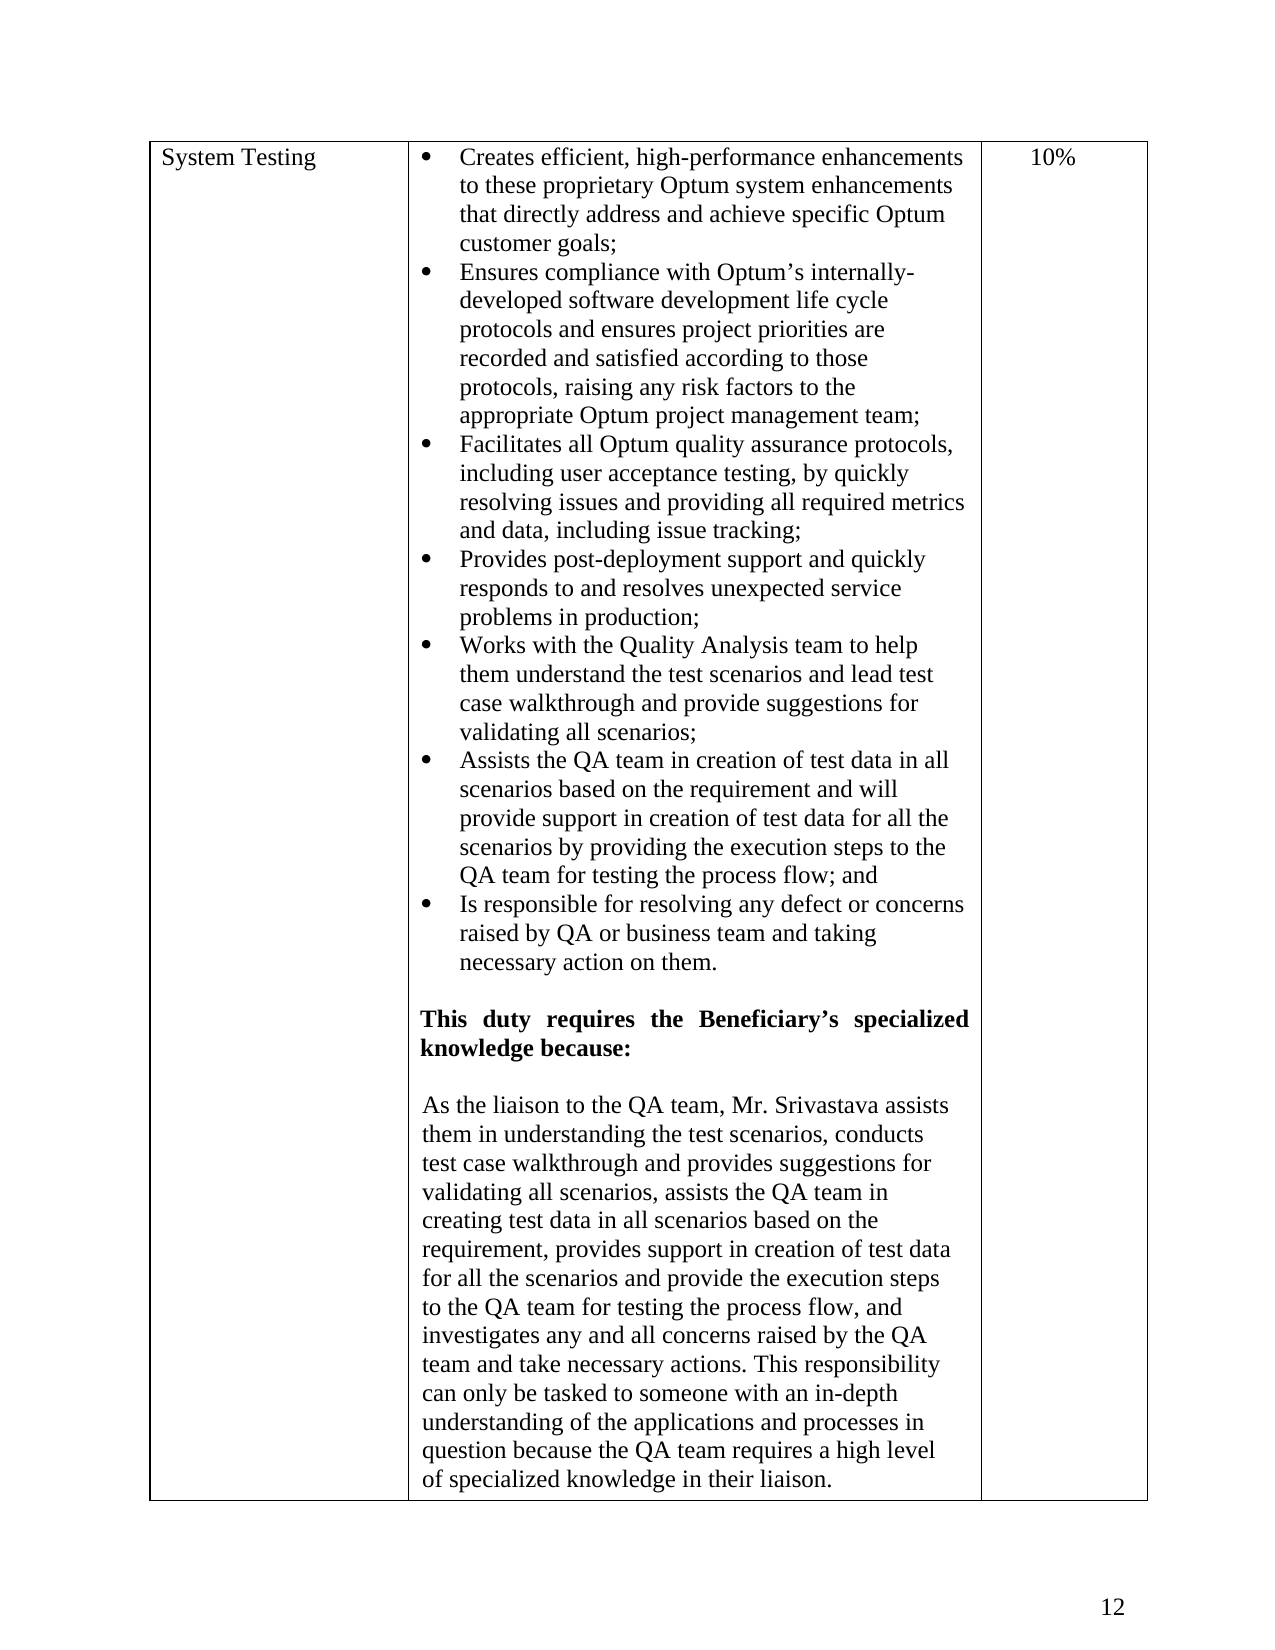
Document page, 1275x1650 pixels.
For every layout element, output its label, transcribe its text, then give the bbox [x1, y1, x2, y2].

table_cell 10% [982, 142, 1147, 1500]
table_cell System Testing [151, 142, 408, 1500]
table_cell Creates efficient, high-performance enhancements to these proprietary Optum system enhancements that directly address and achieve specific Optum customer goals; Ensures compliance with Optum’s internally-developed software development life cycle protocols and ensures project priorities are recorded and satisfied according to those protocols, raising any risk factors to the appropriate Optum project management team; Facilitates all Optum quality assurance protocols, including user acceptance testing, by quickly resolving issues and providing all required metrics and data, including issue tracking; Provides post-deployment support and quickly responds to and resolves unexpected service problems in production; Works with the Quality Analysis team to help them understand the test scenarios and lead test case walkthrough and provide suggestions for validating all scenarios; Assists the QA team in creation of test data in all scenarios based on the requirement and will provide support in creation of test data for all the scenarios by providing the execution steps to the QA team for testing the process flow; and Is responsible for resolving any defect or concerns raised by QA or business team and taking necessary action on them. This duty requires the Beneficiary’s specialized knowledge because: As the liaison to the QA team, Mr. Srivastava assists them in understanding the test scenarios, conducts test case walkthrough and provides suggestions for validating all scenarios, assists the QA team in creating test data in all scenarios based on the requirement, provides support in creation of test data for all the scenarios and provide the execution steps to the QA team for testing the process flow, and investigates any and all concerns raised by the QA team and take necessary actions. This responsibility can only be tasked to someone with an in-depth understanding of the applications and processes in question because the QA team requires a high level of specialized knowledge in their liaison. [409, 142, 981, 1500]
